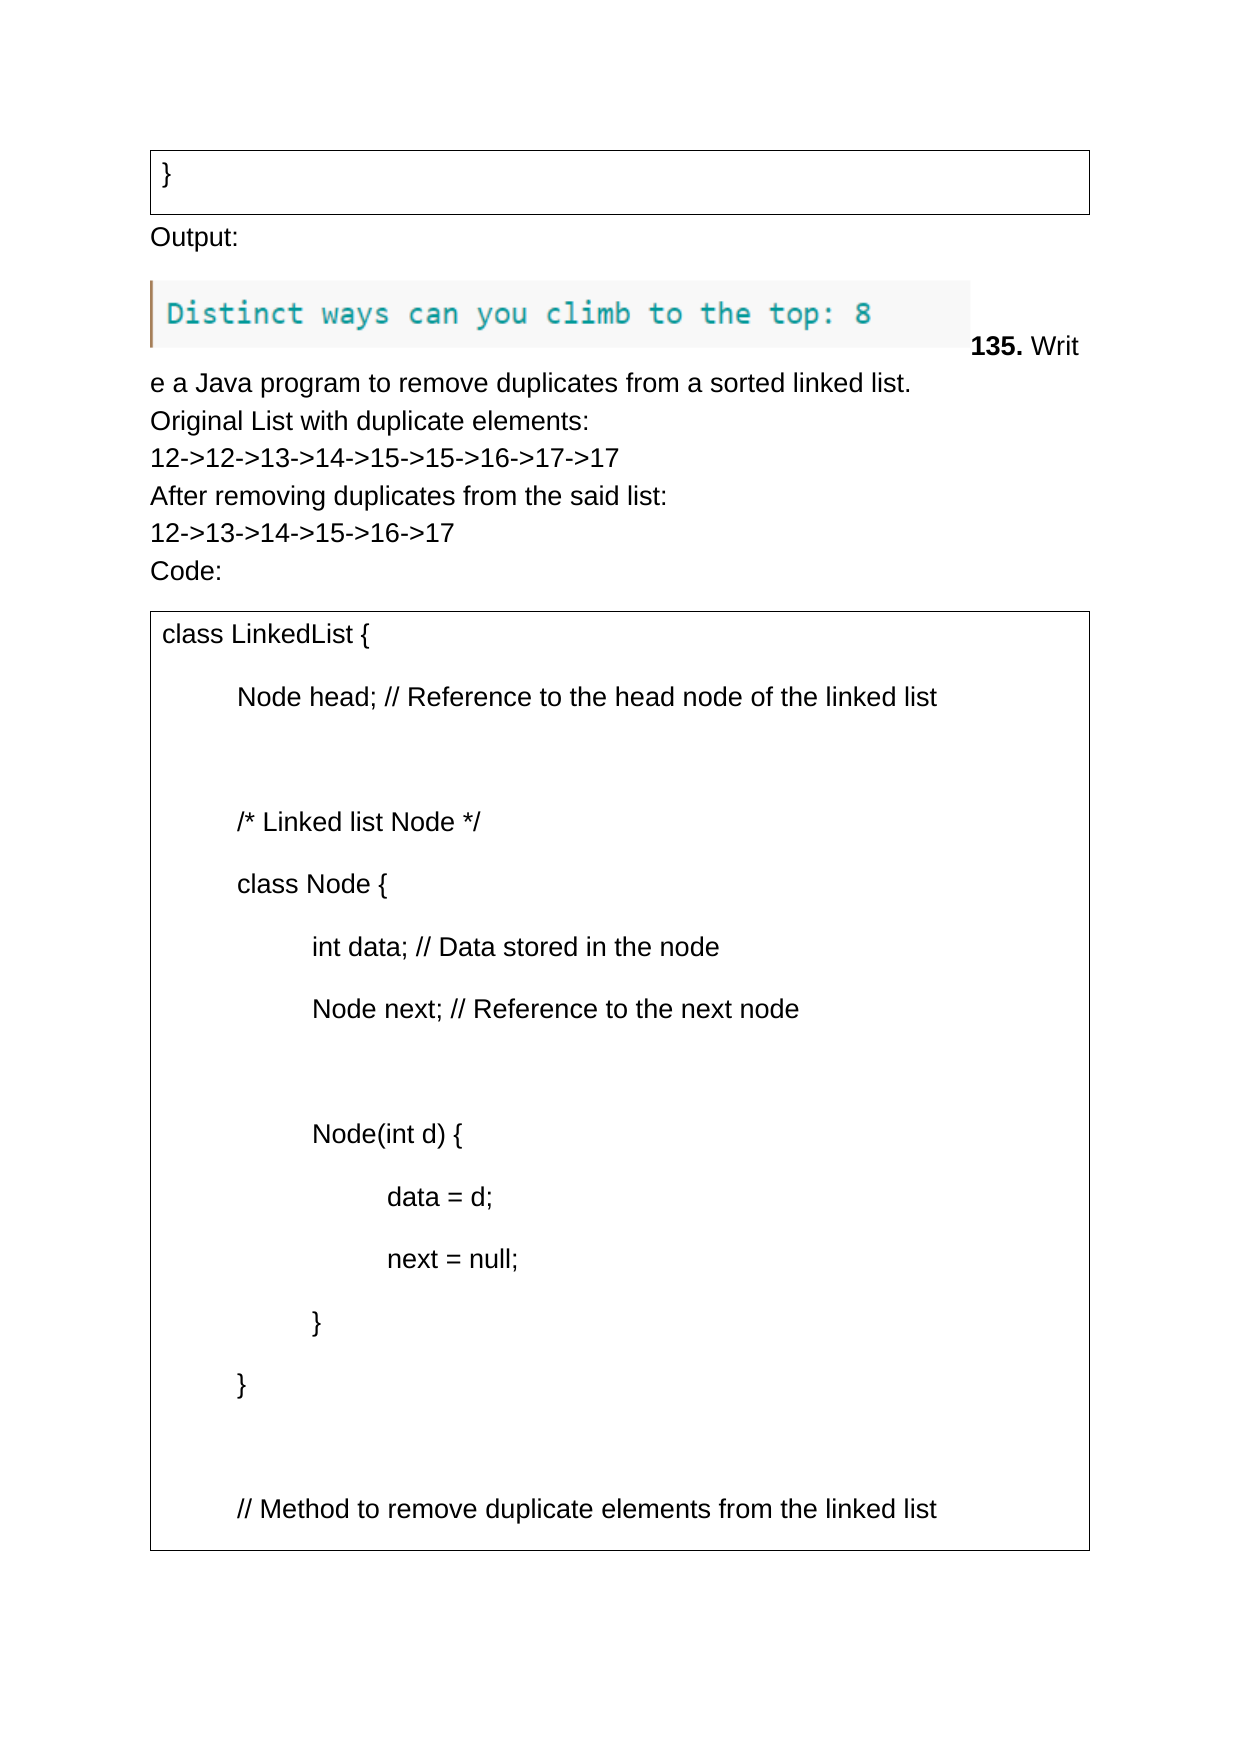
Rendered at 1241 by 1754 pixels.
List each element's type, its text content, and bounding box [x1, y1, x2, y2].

text 135. Write a Java program to remove duplicates from a sorted linked list. Original List with duplicate elements: 12->12->13->14->15->15->16->17->17 After removing duplicates from the said list: 12->13->14->15->16->17 Code: [150, 277, 1090, 586]
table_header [151, 151, 1089, 213]
text Output: [150, 215, 1090, 252]
picture [150, 277, 971, 356]
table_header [151, 612, 1089, 1549]
